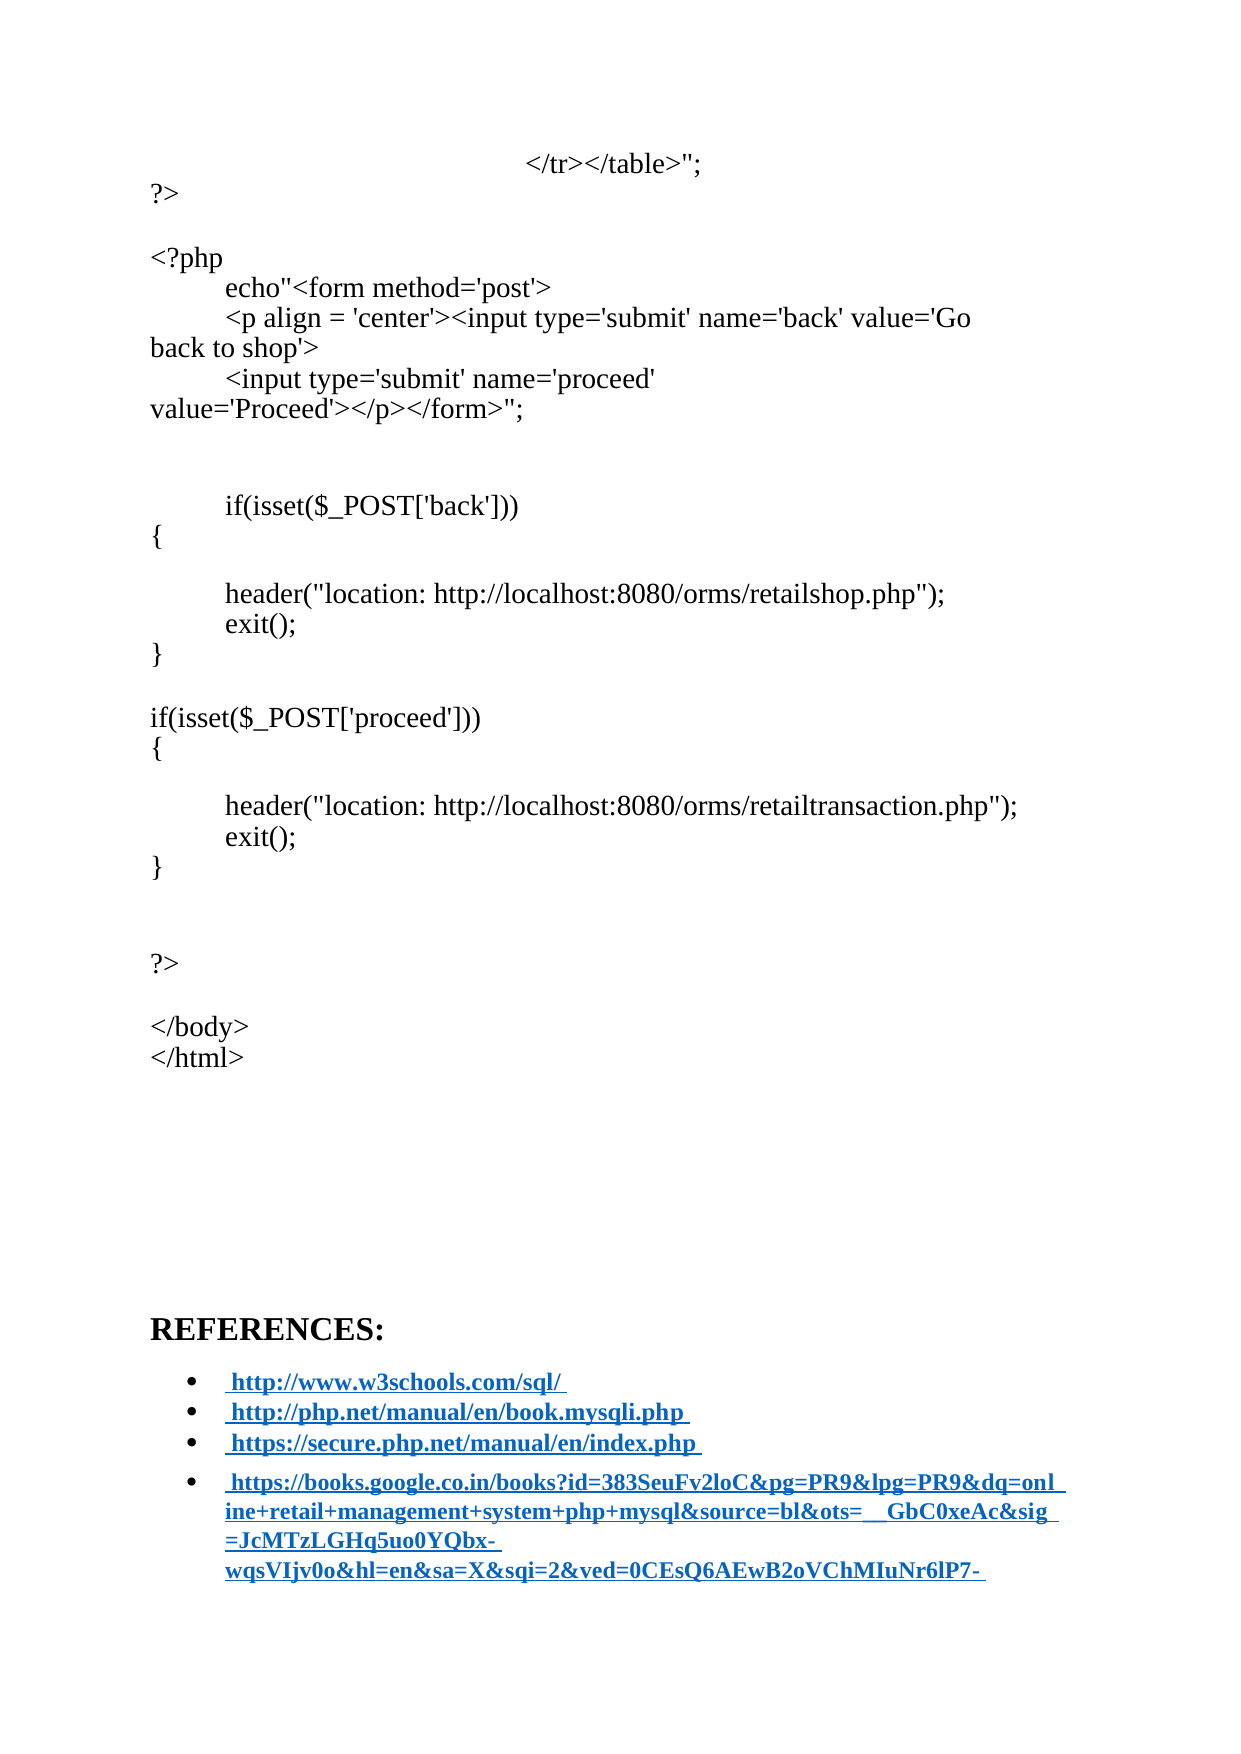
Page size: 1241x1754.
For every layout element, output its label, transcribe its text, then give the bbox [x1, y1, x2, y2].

text </html> [150, 1043, 1026, 1073]
text } [150, 640, 1026, 670]
list http://www.w3schools.com/sql/ [187, 1367, 1088, 1395]
text echo"<form method='post'> [150, 274, 1026, 304]
text ?> [150, 180, 1026, 210]
text </body> [150, 1013, 1026, 1043]
text if(isset($_POST['proceed'])) [150, 703, 1026, 734]
text { [150, 522, 1026, 552]
text </tr></table>"; [150, 150, 1026, 180]
text REFERENCES: [150, 1313, 1026, 1347]
text header("location: http://localhost:8080/orms/retailtransaction.php"); [150, 792, 1026, 822]
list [187, 1468, 1088, 1584]
text <input type='submit' name='proceed' value='Proceed'></p></form>"; [150, 364, 1026, 424]
text ?> [150, 949, 1026, 979]
text exit(); [150, 610, 1026, 640]
text } [150, 852, 1026, 882]
text exit(); [150, 822, 1026, 852]
list http://php.net/manual/en/book.mysqli.php [187, 1397, 1088, 1426]
text <?php [150, 243, 1026, 274]
text header("location: http://localhost:8080/orms/retailshop.php"); [150, 580, 1026, 610]
text { [150, 734, 1026, 764]
text if(isset($_POST['back'])) [150, 491, 1026, 522]
list https://secure.php.net/manual/en/index.php [187, 1428, 1088, 1457]
text <p align = 'center'><input type='submit' name='back' value='Go back to shop'> [150, 304, 1026, 364]
